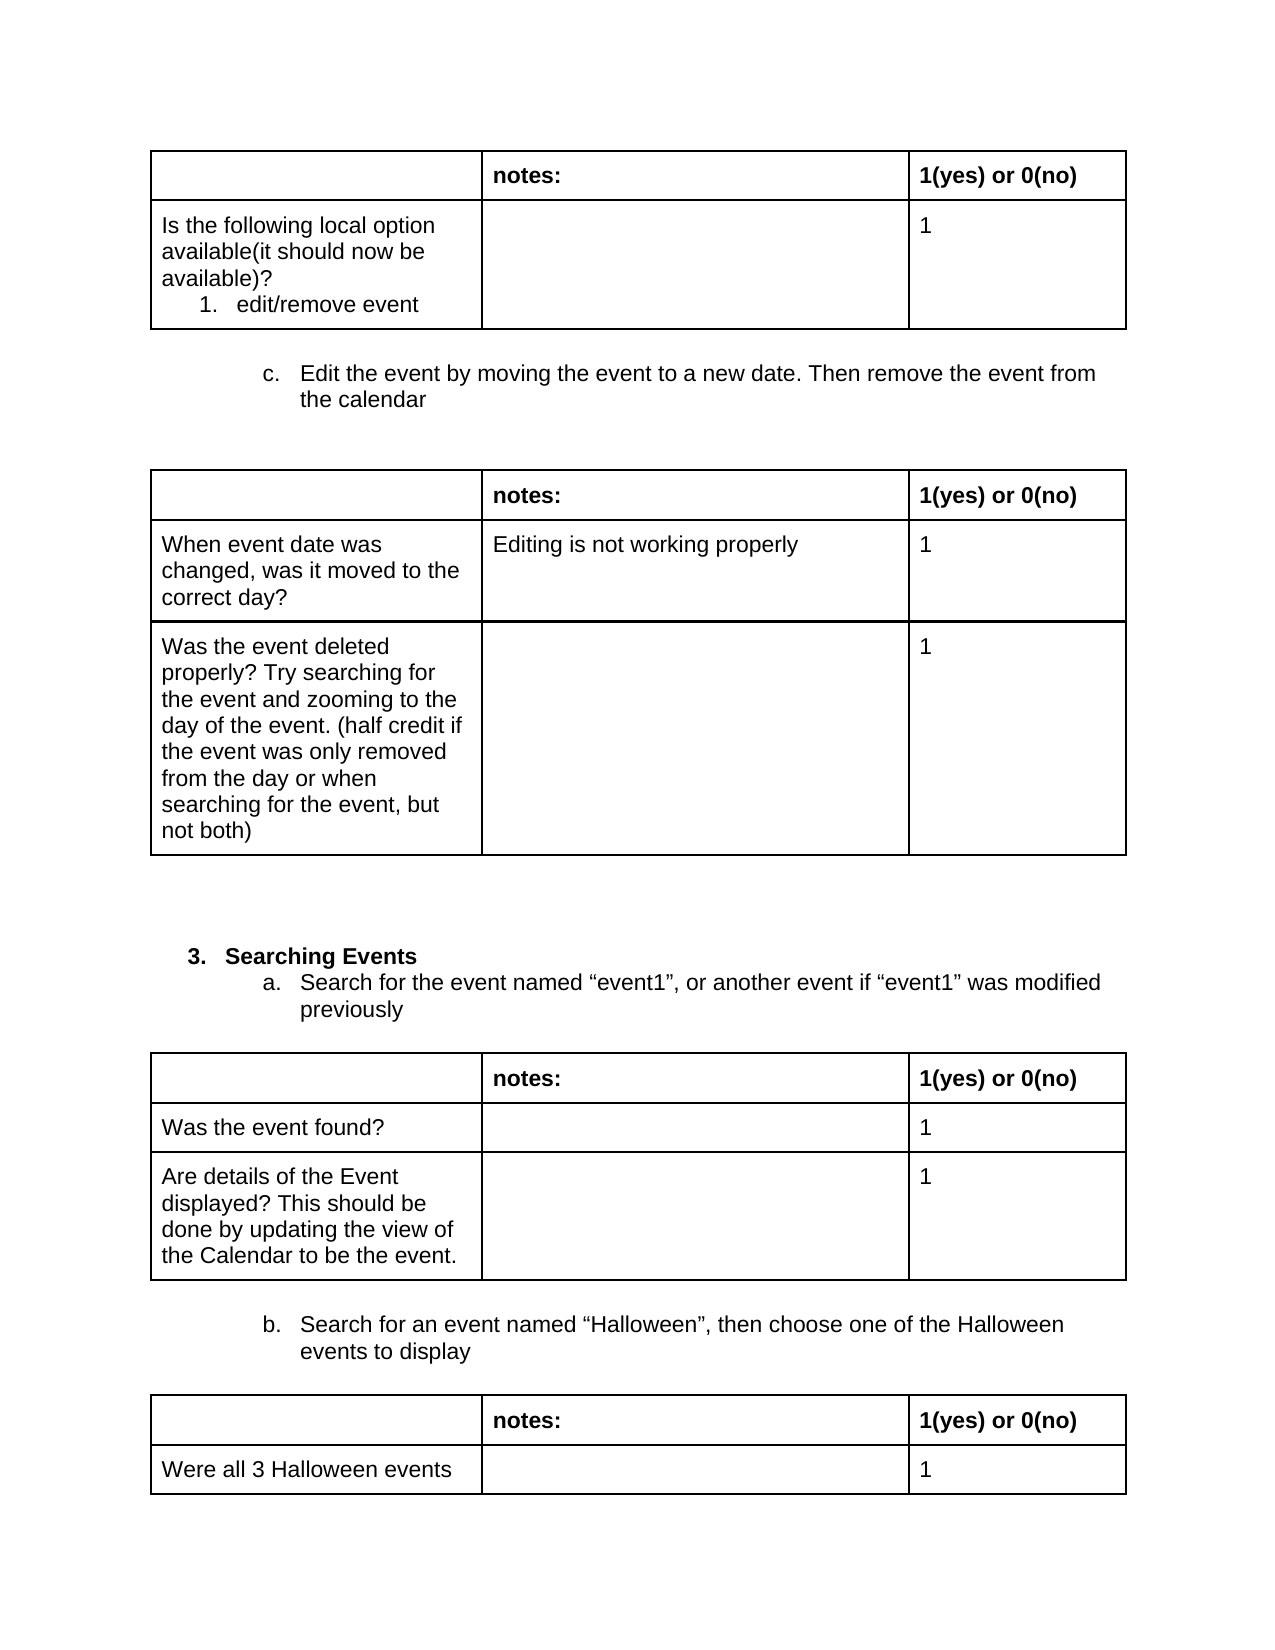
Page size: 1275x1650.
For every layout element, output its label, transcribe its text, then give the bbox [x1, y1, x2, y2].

table_cell 1 [910, 1153, 1125, 1279]
table_cell [483, 623, 908, 854]
table_cell 1 [910, 623, 1125, 854]
table_cell Was the event deleted properly? Try searching for the event and zooming to the day of the event. (half credit if the event was only removed from the day or when searching for the event, but not both) [152, 623, 481, 854]
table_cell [152, 1446, 481, 1493]
table_header [152, 471, 481, 518]
table_cell When event date was changed, was it moved to the correct day? [152, 521, 481, 620]
table_cell [483, 201, 908, 328]
list Edit the event by moving the event to a new date. Then remove the event from the calendar [262, 360, 1125, 413]
table_header 1(yes) or 0(no) [910, 471, 1125, 518]
table_header [152, 1396, 481, 1444]
table_header [152, 152, 481, 199]
table_header notes: [483, 471, 908, 518]
table_header notes: [483, 152, 908, 199]
table_header 1(yes) or 0(no) [910, 152, 1125, 199]
table_cell 1 [910, 1104, 1125, 1151]
list Search for an event named “Halloween”, then choose one of the Halloween events to display [262, 1311, 1125, 1364]
table_cell 1 [910, 201, 1125, 328]
table_header 1(yes) or 0(no) [910, 1396, 1125, 1444]
table_cell Was the event found? [152, 1104, 481, 1151]
table_header 1(yes) or 0(no) [910, 1054, 1125, 1102]
table_cell 1 [910, 521, 1125, 620]
list Search for the event named “event1”, or another event if “event1” was modified previously [262, 969, 1125, 1022]
table_cell Is the following local option available(it should now be available)? edit/remove event [152, 201, 481, 328]
table_cell [483, 1446, 908, 1493]
table_cell [483, 1104, 908, 1151]
table_cell Are details of the Event displayed? This should be done by updating the view of the Calendar to be the event. [152, 1153, 481, 1279]
table_cell Editing is not working properly [483, 521, 908, 620]
table_cell 1 [910, 1446, 1125, 1493]
list Searching Events [187, 943, 1125, 969]
table_header notes: [483, 1396, 908, 1444]
table_header [152, 1054, 481, 1102]
table_cell [483, 1153, 908, 1279]
table_header notes: [483, 1054, 908, 1102]
